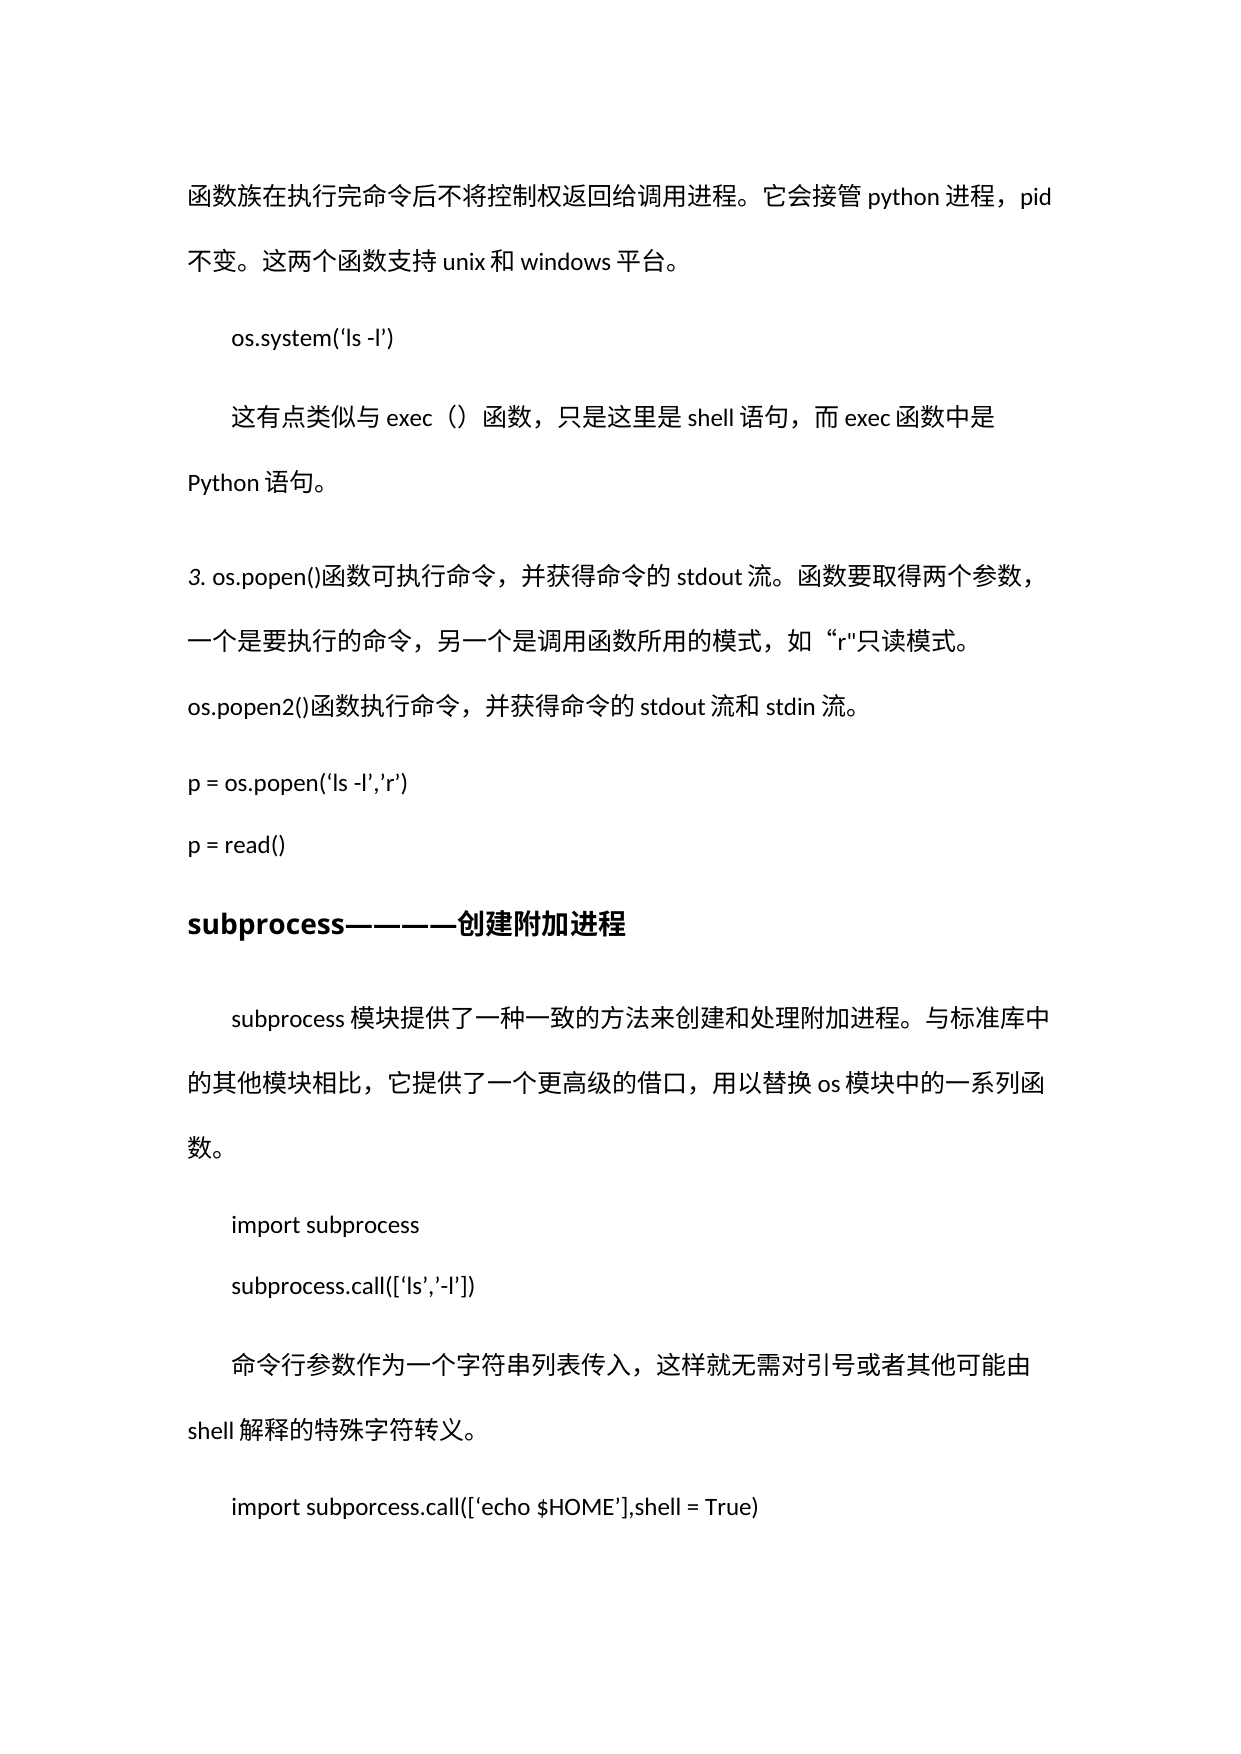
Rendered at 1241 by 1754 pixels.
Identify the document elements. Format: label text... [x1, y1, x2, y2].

text 这有点类似与exec（）函数，只是这里是shell语句，而exec函数中是Python语句。 [187, 383, 1053, 513]
text p = read() [187, 828, 1053, 860]
text 3. os.popen()函数可执行命令，并获得命令的stdout流。函数要取得两个参数，一个是要执行的命令，另一个是调用函数所用的模式，如“r"只读模式。os.popen2()函数执行命令，并获得命令的stdout流和stdin流。 [187, 542, 1053, 737]
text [187, 162, 1053, 292]
text subprocess.call([‘ls’,’-l’]) [187, 1269, 1053, 1302]
text 命令行参数作为一个字符串列表传入，这样就无需对引号或者其他可能由shell解释的特殊字符转义。 [187, 1331, 1053, 1461]
text os.system(‘ls -l’) [187, 321, 1053, 354]
text p = os.popen(‘ls -l’,’r’) [187, 766, 1053, 799]
text import subprocess [187, 1208, 1053, 1240]
text subprocess模块提供了一种一致的方法来创建和处理附加进程。与标准库中的其他模块相比，它提供了一个更高级的借口，用以替换os模块中的一系列函数。 [187, 984, 1053, 1179]
text import subporcess.call([‘echo $HOME’],shell = True) [187, 1490, 1053, 1523]
subtitle subprocess————创建附加进程 [187, 889, 1053, 954]
